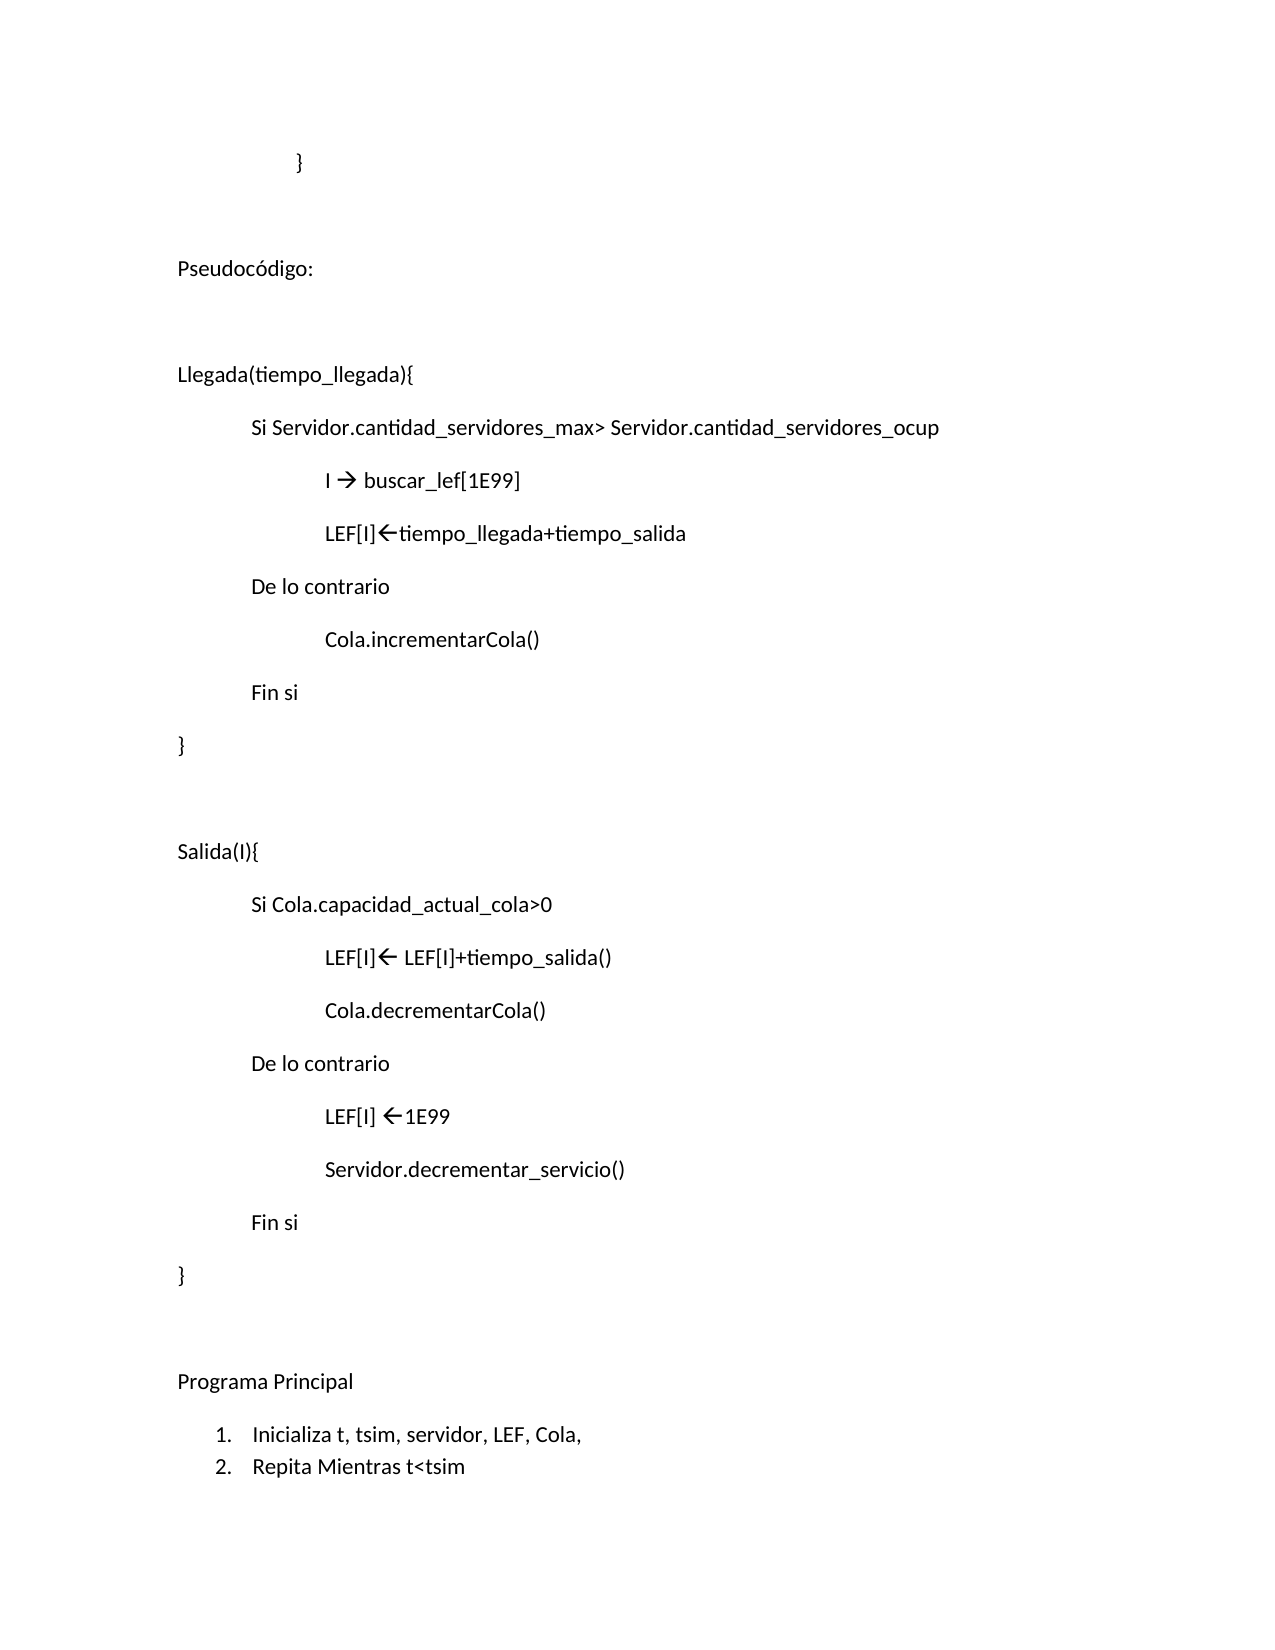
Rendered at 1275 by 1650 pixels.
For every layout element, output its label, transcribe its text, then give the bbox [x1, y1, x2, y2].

text Salida(I){ [177, 837, 1098, 865]
text Servidor.decrementar_servicio() [177, 1155, 1098, 1183]
text Fin si [177, 678, 1098, 706]
text LEF[I] LEF[I]+tiempo_salida() [177, 943, 1098, 971]
list Repita Mientras t<tsim [215, 1452, 1098, 1480]
text } [177, 731, 1098, 759]
text Llegada(tiempo_llegada){ [177, 360, 1098, 388]
text } [177, 1261, 1098, 1289]
text Si Cola.capacidad_actual_cola>0 [177, 890, 1098, 918]
list Inicializa t, tsim, servidor, LEF, Cola, [215, 1420, 1098, 1448]
text Pseudocódigo: [177, 254, 1098, 282]
text LEF[I] 1E99 [177, 1102, 1098, 1130]
text De lo contrario [177, 572, 1098, 600]
text Fin si [177, 1208, 1098, 1236]
text I buscar_lef[1E99] [177, 466, 1098, 494]
text } [295, 148, 1098, 176]
text Programa Principal [177, 1367, 1098, 1395]
text LEF[I]tiempo_llegada+tiempo_salida [177, 519, 1098, 547]
text Si Servidor.cantidad_servidores_max> Servidor.cantidad_servidores_ocup [177, 413, 1098, 441]
text De lo contrario [177, 1049, 1098, 1077]
text Cola.decrementarCola() [177, 996, 1098, 1024]
text Cola.incrementarCola() [177, 625, 1098, 653]
